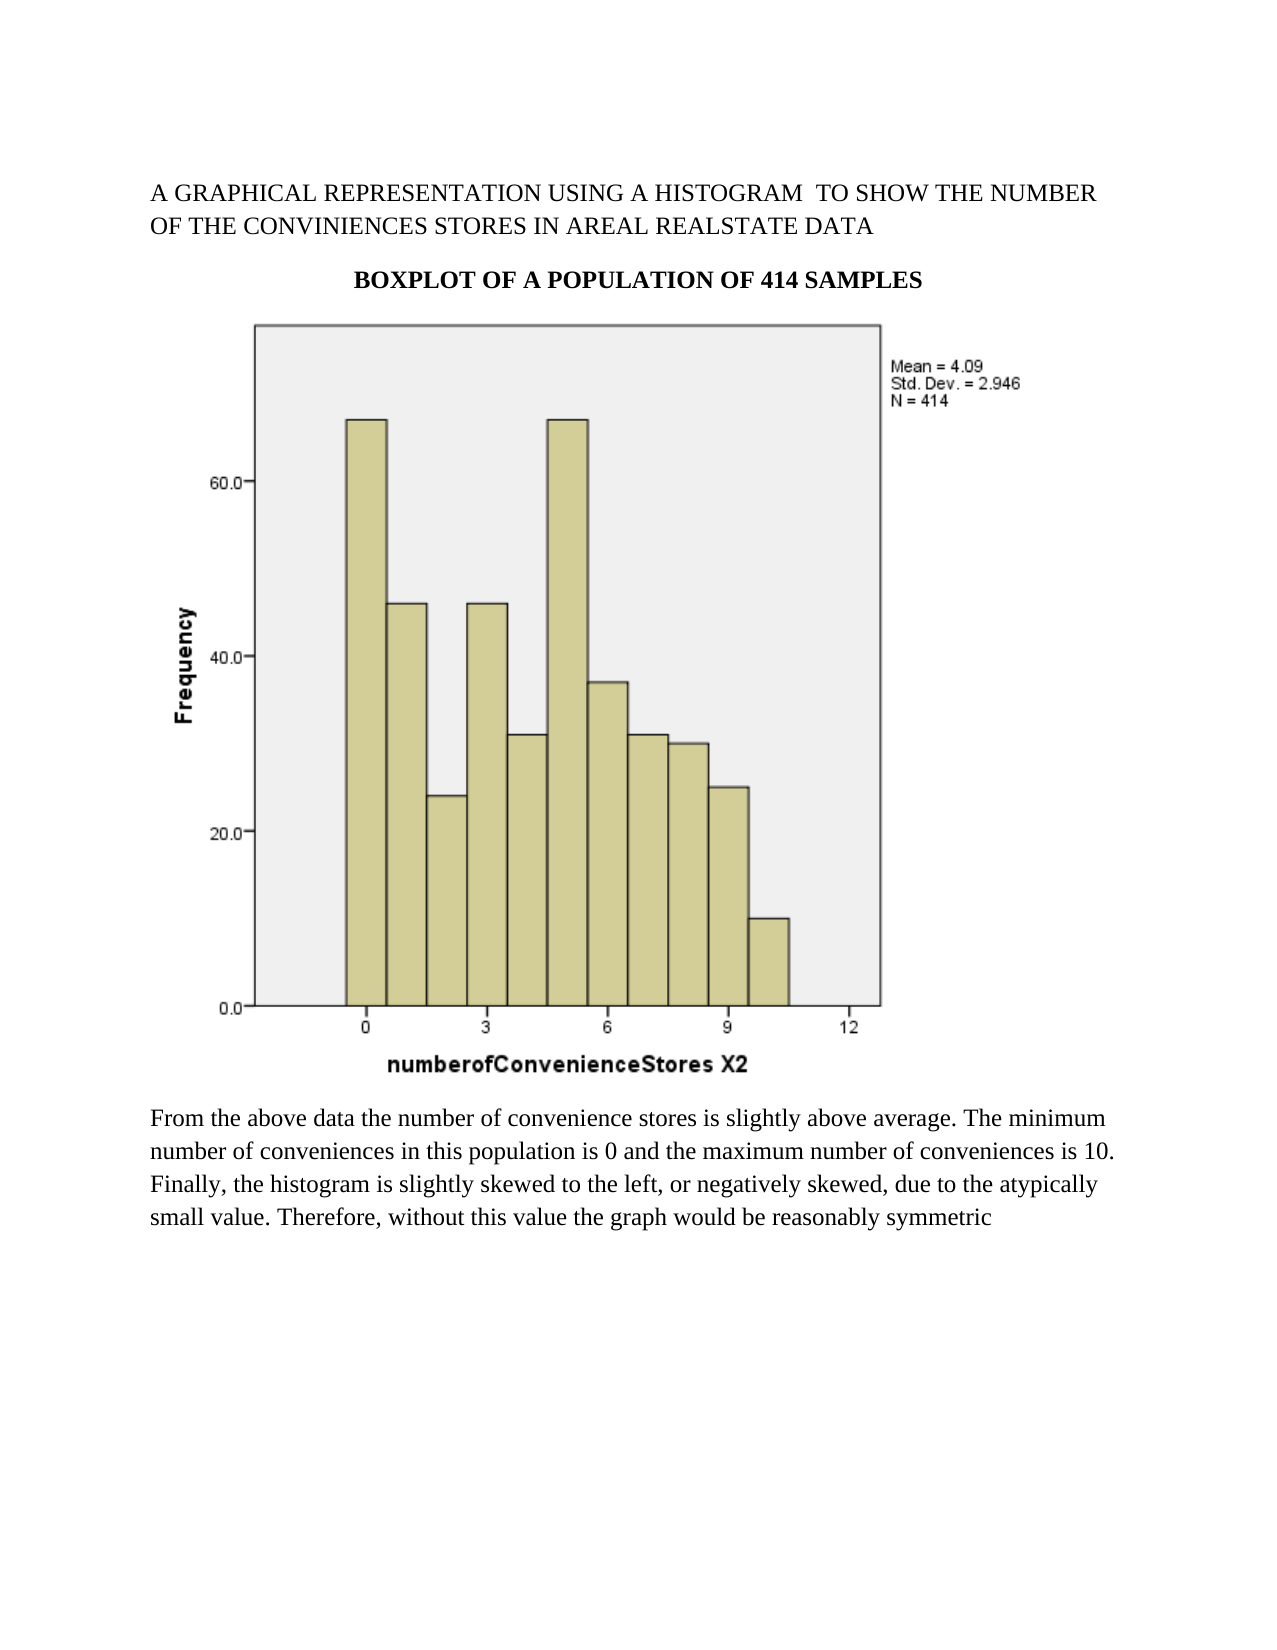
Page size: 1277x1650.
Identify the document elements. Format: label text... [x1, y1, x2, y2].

text A GRAPHICAL REPRESENTATION USING A HISTOGRAM TO SHOW THE NUMBER OF THE CONVINIENCES STORES IN AREAL REALSTATE [150, 178, 1127, 240]
text BOXPLOT OF A POPULATION OF 414 SAMPLES [150, 265, 1127, 294]
picture [150, 318, 1126, 1099]
